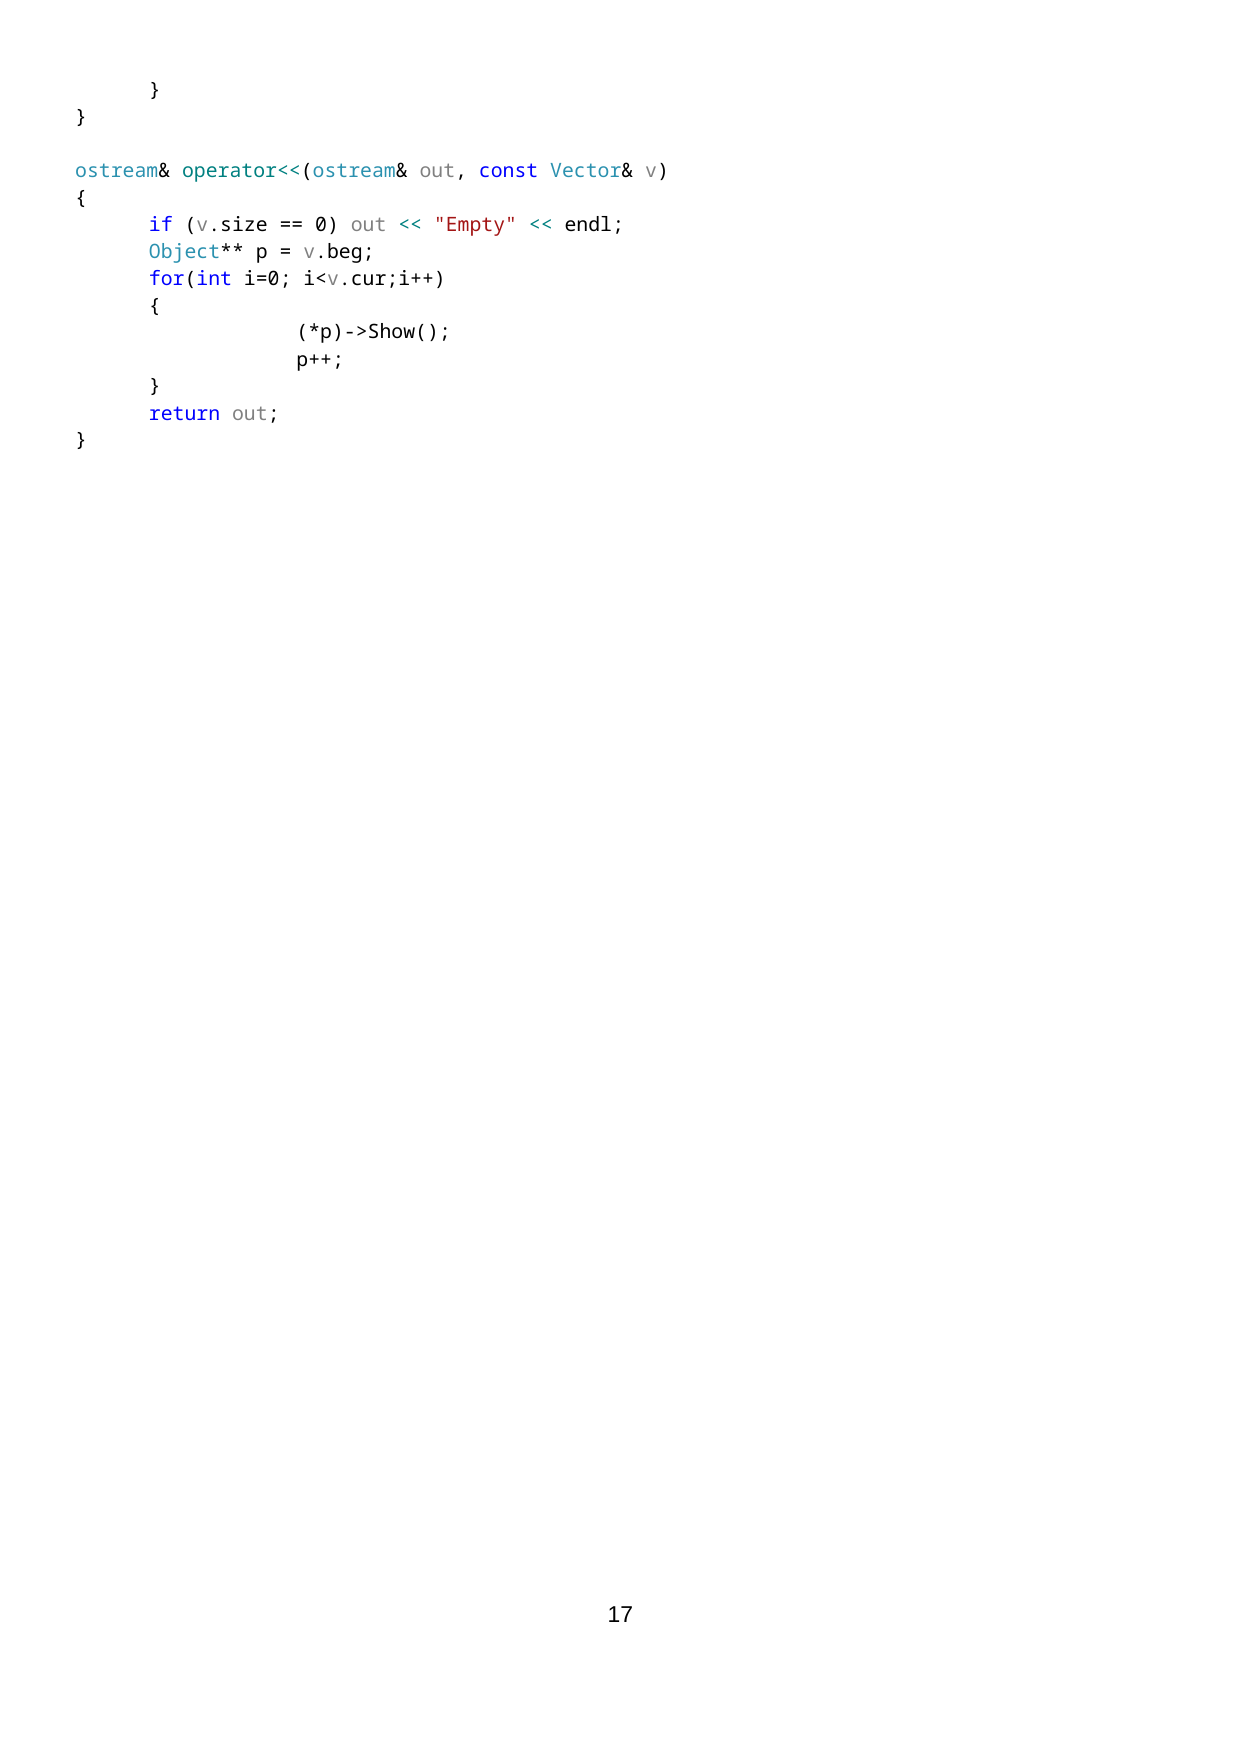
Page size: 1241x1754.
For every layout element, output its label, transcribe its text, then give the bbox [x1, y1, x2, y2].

text Object** p = v.beg; [75, 237, 1165, 264]
text p++; [75, 345, 1165, 372]
text } [75, 372, 1165, 399]
text if (v.size == 0) out << "Empty" << endl; [75, 210, 1165, 237]
text return out; [75, 399, 1165, 426]
text } [75, 426, 1165, 453]
text } [75, 102, 1165, 129]
text for(int i=0; i<v.cur;i++) [75, 264, 1165, 291]
text { [75, 183, 1165, 210]
text (*p)->Show(); [75, 318, 1165, 345]
text } [75, 75, 1165, 102]
text ostream& operator<<(ostream& out, const Vector& v) [75, 156, 1165, 183]
text { [75, 291, 1165, 318]
